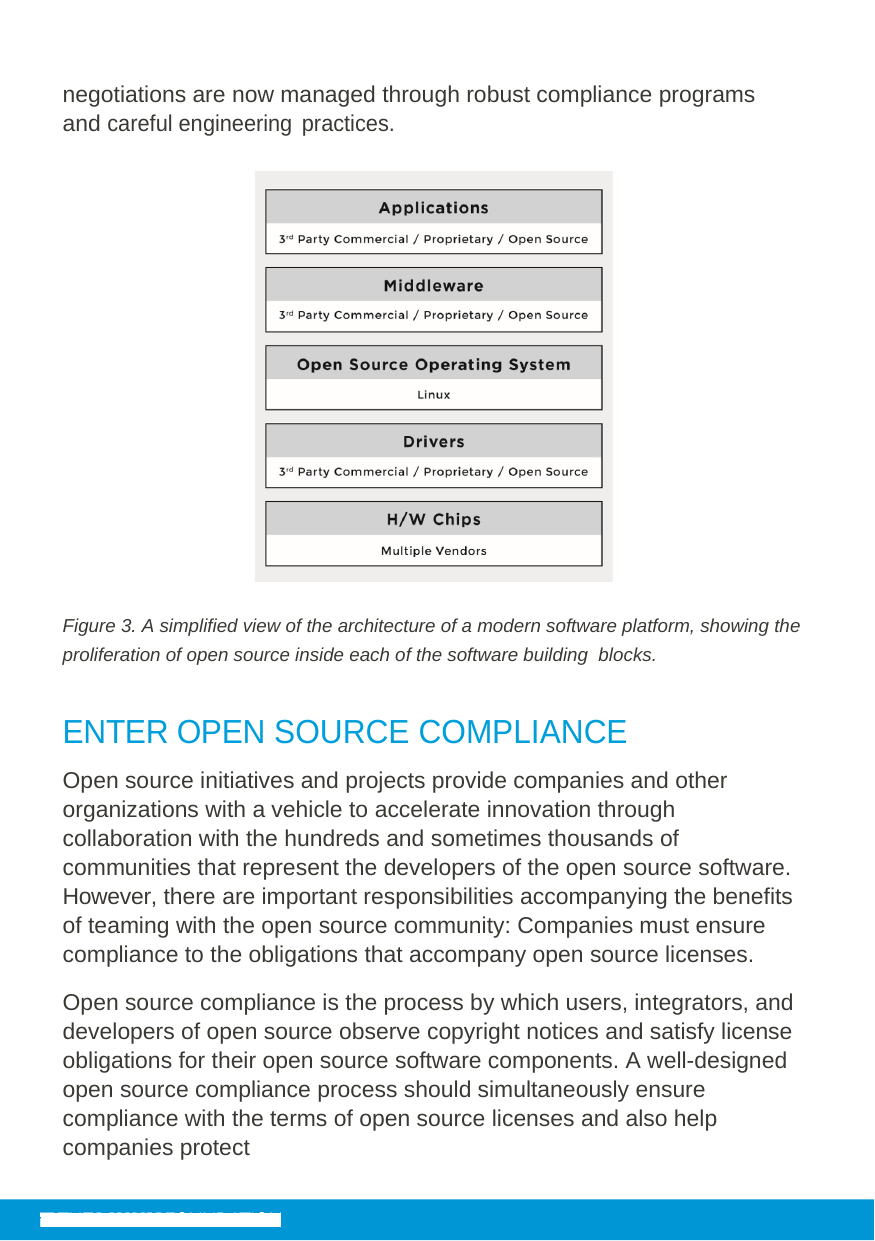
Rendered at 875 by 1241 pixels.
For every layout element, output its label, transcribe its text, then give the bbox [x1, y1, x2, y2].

text Open source initiatives and projects provide companies and other organizations with a vehicle to accelerate innovation through collaboration with the hundreds and sometimes thousands of communities that represent the developers of the open source software. However, there are important responsibilities accompanying the benefits of teaming with the open source community: Companies must ensure compliance to the obligations that accompany open source licenses. [62, 767, 809, 968]
text Figure 3. A simplified view of the architecture of a modern software platform, showing the proliferation of open source inside each of the software building blocks. [62, 615, 874, 666]
picture [41, 1213, 280, 1226]
text Open source compliance is the process by which users, integrators, and developers of open source observe copyright notices and satisfy license obligations for their open source software components. A well-designed open source compliance process should simultaneously ensure compliance with the terms of open source licenses and also help companies protect [62, 989, 807, 1160]
picture [251, 171, 618, 582]
text negotiations are now managed through robust compliance programs and careful engineering practices. [62, 81, 784, 136]
subtitle ENTER OPEN SOURCE COMPLIANCE [62, 712, 646, 750]
